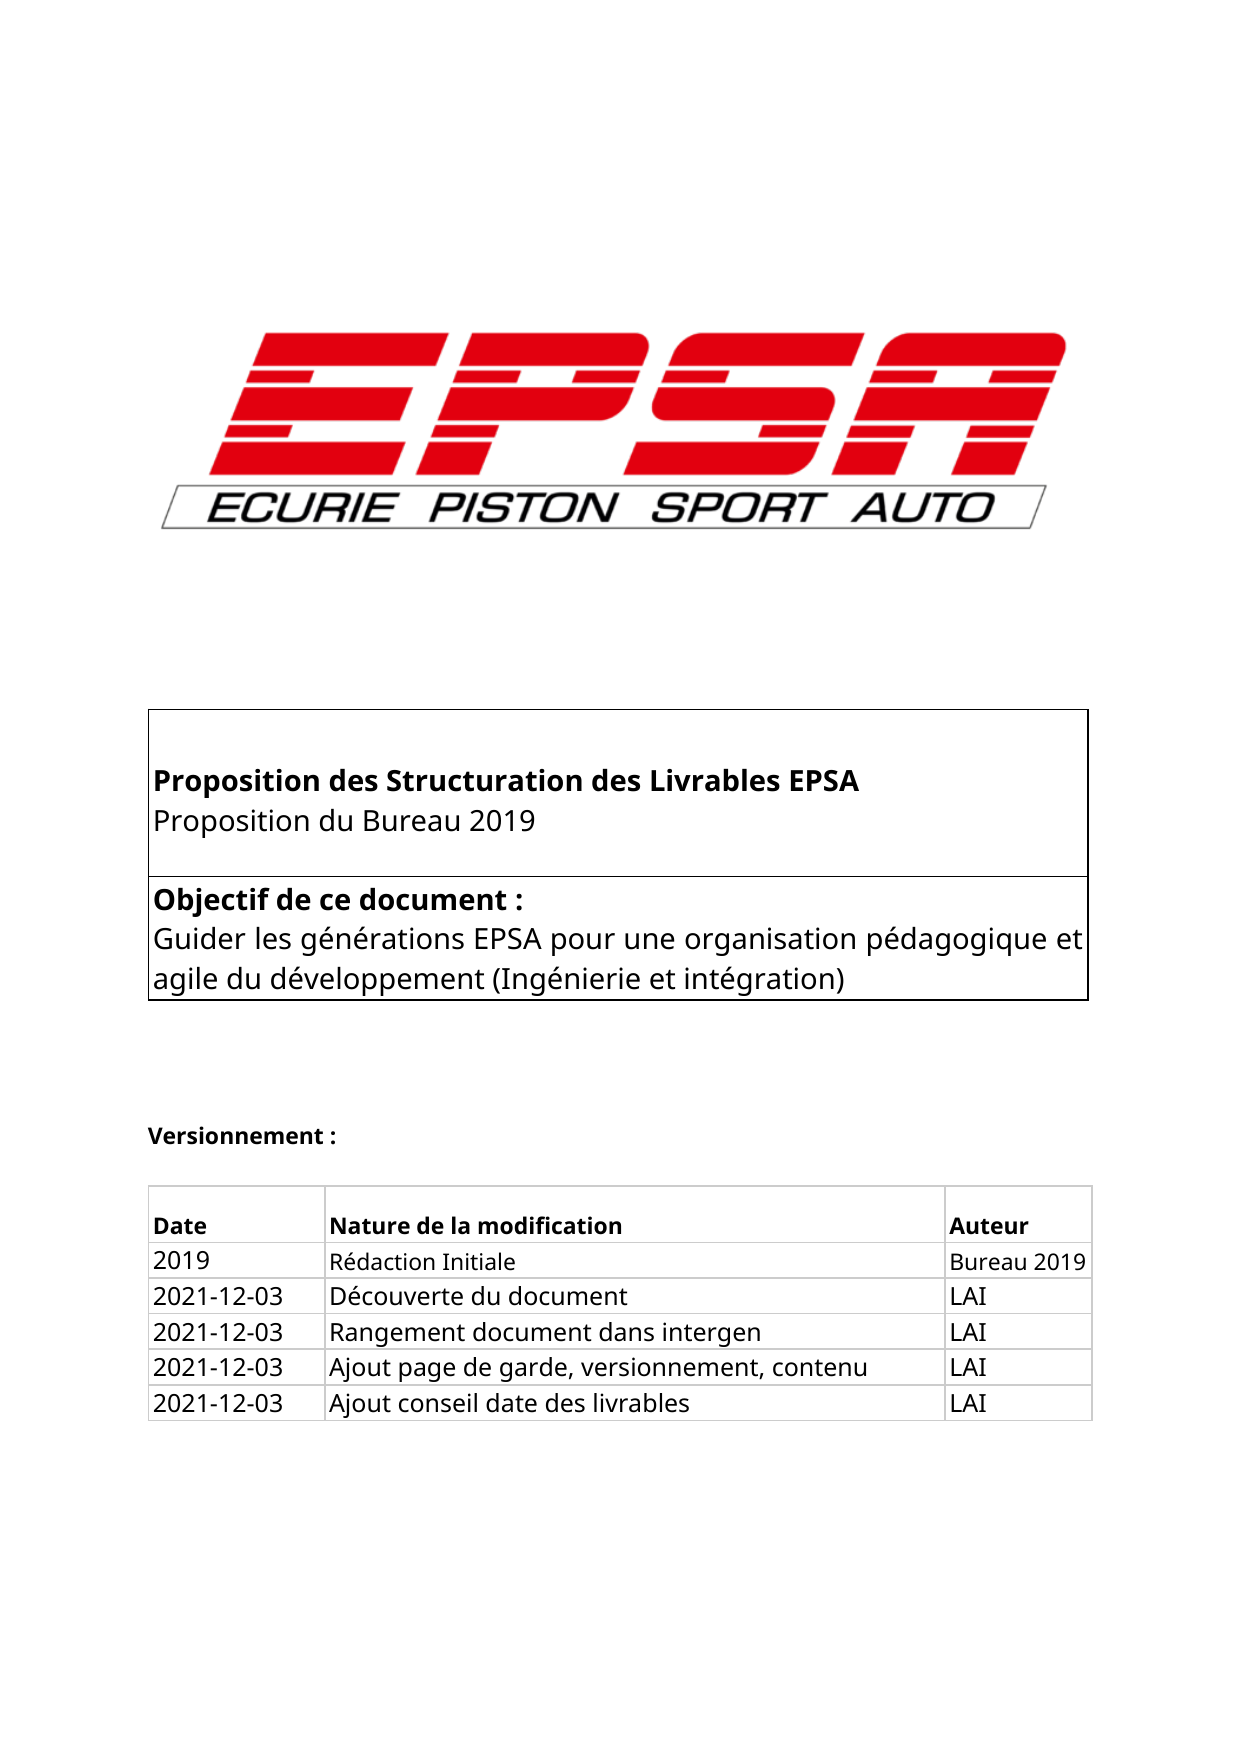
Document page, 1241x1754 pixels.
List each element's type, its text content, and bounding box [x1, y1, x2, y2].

table_cell Ajout conseil date des livrables [326, 1386, 944, 1419]
table_cell Rédaction Initiale [326, 1243, 944, 1277]
picture [147, 302, 1088, 554]
table_cell 2019 [149, 1243, 324, 1277]
table_cell LAI [946, 1350, 1091, 1384]
table_cell 2021-12-03 [149, 1279, 324, 1313]
table_cell Ajout page de garde, versionnement, contenu [326, 1350, 944, 1384]
table_cell LAI [946, 1314, 1091, 1348]
table_cell LAI [946, 1386, 1091, 1419]
table_cell 2021-12-03 [149, 1350, 324, 1384]
table_header Date [149, 1187, 324, 1241]
table_cell LAI [946, 1279, 1091, 1313]
table_cell Rangement document dans intergen [326, 1314, 944, 1348]
table_header Nature de la modification [326, 1187, 944, 1241]
table_cell Bureau 2019 [946, 1243, 1091, 1277]
text Versionnement : [148, 1120, 1093, 1151]
table_header Auteur [946, 1187, 1091, 1241]
table_header Proposition des Structuration des Livrables EPSA Proposition du Bureau 2019 [149, 710, 1087, 876]
table_cell Objectif de ce document : Guider les générations EPSA pour une organisation pédagogique et agile du développement (Ingénierie et intégration) [149, 877, 1087, 999]
table_cell Découverte du document [326, 1279, 944, 1313]
table_cell 2021-12-03 [149, 1314, 324, 1348]
table_cell 2021-12-03 [149, 1386, 324, 1419]
